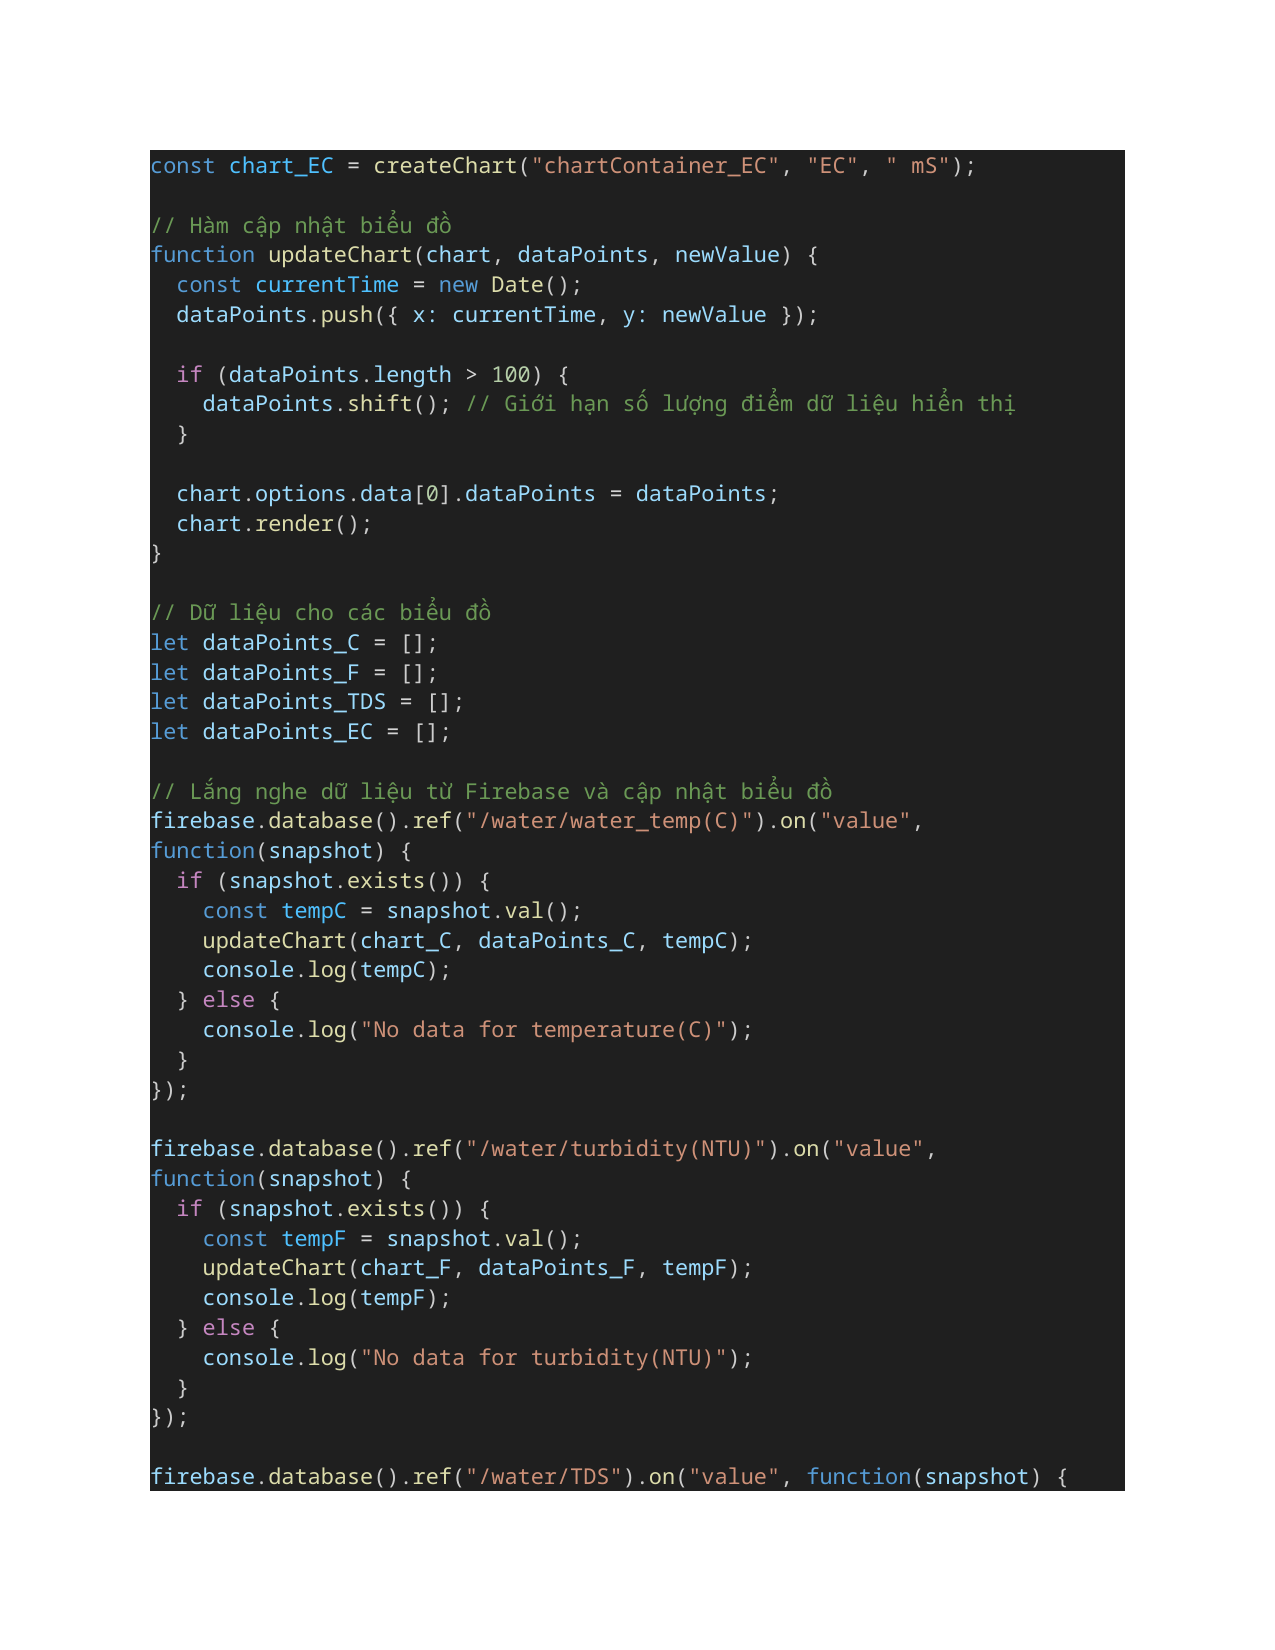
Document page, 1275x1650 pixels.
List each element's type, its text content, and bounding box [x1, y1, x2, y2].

text let dataPoints_EC = []; [150, 716, 1125, 746]
text dataPoints.shift(); // Giới hạn số lượng điểm dữ liệu hiển thị [150, 388, 1125, 418]
text } [150, 418, 1125, 448]
text const tempF = snapshot.val(); [150, 1222, 1125, 1252]
text } [150, 1044, 1125, 1073]
text let dataPoints_C = []; [150, 627, 1125, 656]
text updateChart(chart_C, dataPoints_C, tempC); [150, 924, 1125, 954]
text dataPoints.push({ x: currentTime, y: newValue }); [150, 299, 1125, 329]
text if (snapshot.exists()) { [150, 1193, 1125, 1222]
text // Dữ liệu cho các biểu đồ [150, 597, 1125, 627]
text // Lắng nghe dữ liệu từ Firebase và cập nhật biểu đồ [150, 776, 1125, 805]
text console.log(tempF); [150, 1282, 1125, 1312]
text firebase.database().ref("/water/TDS").on("value", function(snapshot) { [150, 1461, 1125, 1491]
text updateChart(chart_F, dataPoints_F, tempF); [150, 1252, 1125, 1282]
text // Hàm cập nhật biểu đồ [150, 209, 1125, 239]
text } [150, 1371, 1125, 1401]
text if (dataPoints.length > 100) { [150, 358, 1125, 388]
text chart.options.data[0].dataPoints = dataPoints; [150, 478, 1125, 507]
text let dataPoints_TDS = []; [150, 686, 1125, 716]
text if (snapshot.exists()) { [150, 865, 1125, 895]
text firebase.database().ref("/water/turbidity(NTU)").on("value", function(snapshot) { [150, 1133, 1125, 1193]
text console.log("No data for turbidity(NTU)"); [150, 1342, 1125, 1371]
text const chart_EC = createChart("chartContainer_EC", "EC", " mS"); [150, 150, 1125, 180]
text console.log("No data for temperature(C)"); [150, 1014, 1125, 1044]
text const currentTime = new Date(); [150, 269, 1125, 299]
text firebase.database().ref("/water/water_temp(C)").on("value", function(snapshot) { [150, 805, 1125, 865]
text chart.render(); [150, 507, 1125, 537]
text }); [150, 1073, 1125, 1103]
text console.log(tempC); [150, 954, 1125, 984]
text } else { [150, 1312, 1125, 1342]
text } [150, 537, 1125, 567]
text const tempC = snapshot.val(); [150, 895, 1125, 924]
text function updateChart(chart, dataPoints, newValue) { [150, 239, 1125, 269]
text let dataPoints_F = []; [150, 656, 1125, 686]
text }); [150, 1401, 1125, 1431]
text } else { [150, 984, 1125, 1014]
